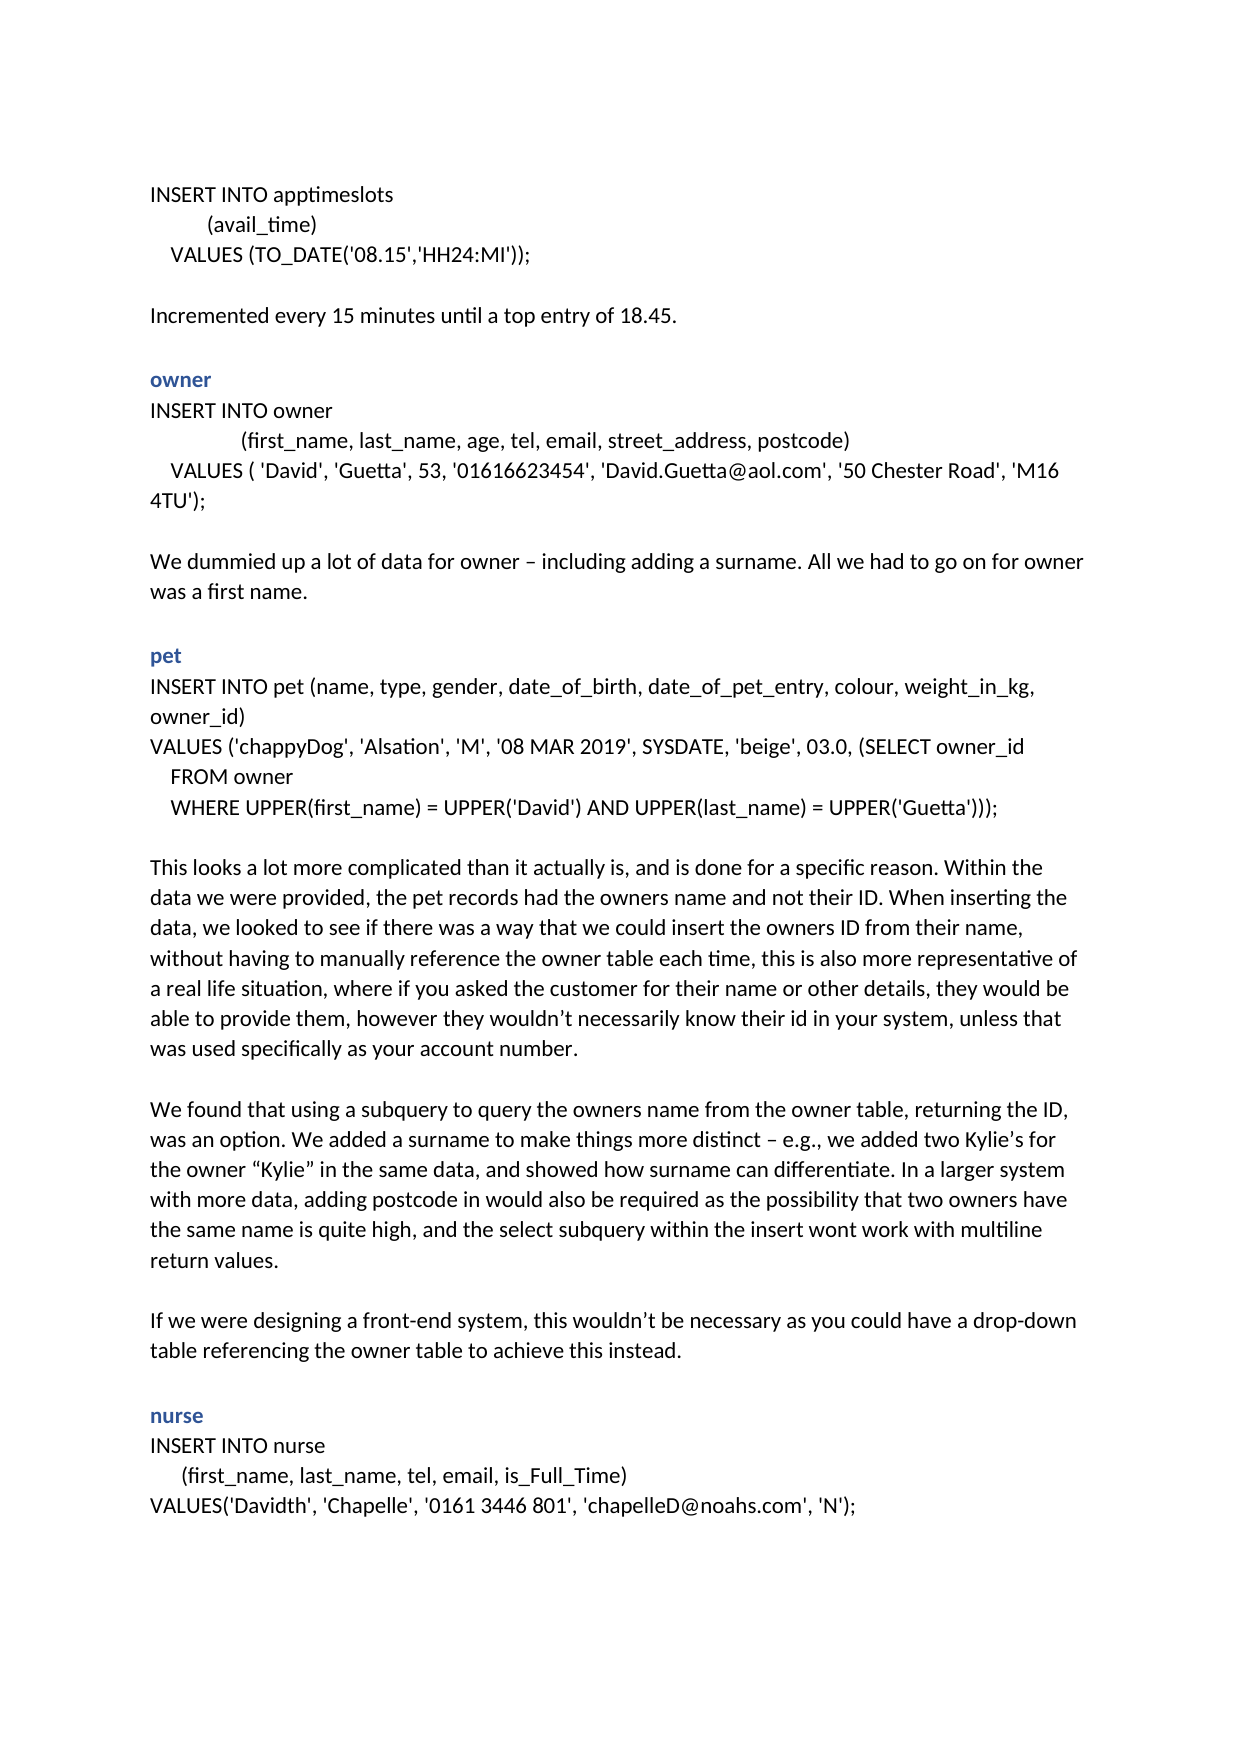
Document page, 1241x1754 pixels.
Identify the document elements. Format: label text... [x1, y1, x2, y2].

text VALUES ('chappyDog', 'Alsation', 'M', '08 MAR 2019', SYSDATE, 'beige', 03.0, (SELECT owner_id [150, 732, 1090, 760]
text INSERT INTO pet (name, type, gender, date_of_birth, date_of_pet_entry, colour, weight_in_kg, owner_id) [150, 672, 1090, 730]
text We dummied up a lot of data for owner – including adding a surname. All we had to go on for owner was a first name. [150, 547, 1090, 605]
text If we were designing a front-end system, this wouldn’t be necessary as you could have a drop-down table referencing the owner table to achieve this instead. [150, 1276, 1090, 1364]
text (first_name, last_name, age, tel, email, street_address, postcode) [150, 426, 1090, 454]
text (first_name, last_name, tel, email, is_Full_Time) [150, 1461, 1090, 1489]
text This looks a lot more complicated than it actually is, and is done for a specific reason. Within the data we were provided, the pet records had the owners name and not their ID. When inserting the data, we looked to see if there was a way that we could insert the owners ID from their name, without having to manually reference the owner table each time, this is also more representative of a real life situation, where if you asked the customer for their name or other details, they would be able to provide them, however they wouldn’t necessarily know their id in your system, unless that was used specifically as your account number. [150, 853, 1090, 1062]
text VALUES ( 'David', 'Guetta', 53, '01616623454', 'David.Guetta@aol.com', '50 Chester Road', 'M16 4TU'); [150, 456, 1090, 514]
text VALUES (TO_DATE('08.15','HH24:MI')); [150, 241, 1090, 269]
text VALUES('Davidth', 'Chapelle', '0161 3446 801', 'chapelleD@noahs.com', 'N'); [150, 1492, 1090, 1520]
text We found that using a subquery to query the owners name from the owner table, returning the ID, was an option. We added a surname to make things more distinct – e.g., we added two Kylie’s for the owner “Kylie” in the same data, and showed how surname can differentiate. In a larger system with more data, adding postcode in would also be required as the possibility that two owners have the same name is quite high, and the select subquery within the insert wont work with multiline return values. [150, 1095, 1090, 1274]
subtitle nurse [150, 1401, 1090, 1429]
text INSERT INTO apptimeslots [150, 180, 1090, 208]
subtitle pet [150, 642, 1090, 670]
text INSERT INTO owner [150, 396, 1090, 424]
text INSERT INTO nurse [150, 1431, 1090, 1459]
text (avail_time) [150, 210, 1090, 238]
subtitle owner [150, 366, 1090, 394]
text WHERE UPPER(first_name) = UPPER('David') AND UPPER(last_name) = UPPER('Guetta'))); [150, 793, 1090, 821]
text Incremented every 15 minutes until a top entry of 18.45. [150, 301, 1090, 329]
text FROM owner [150, 762, 1090, 791]
